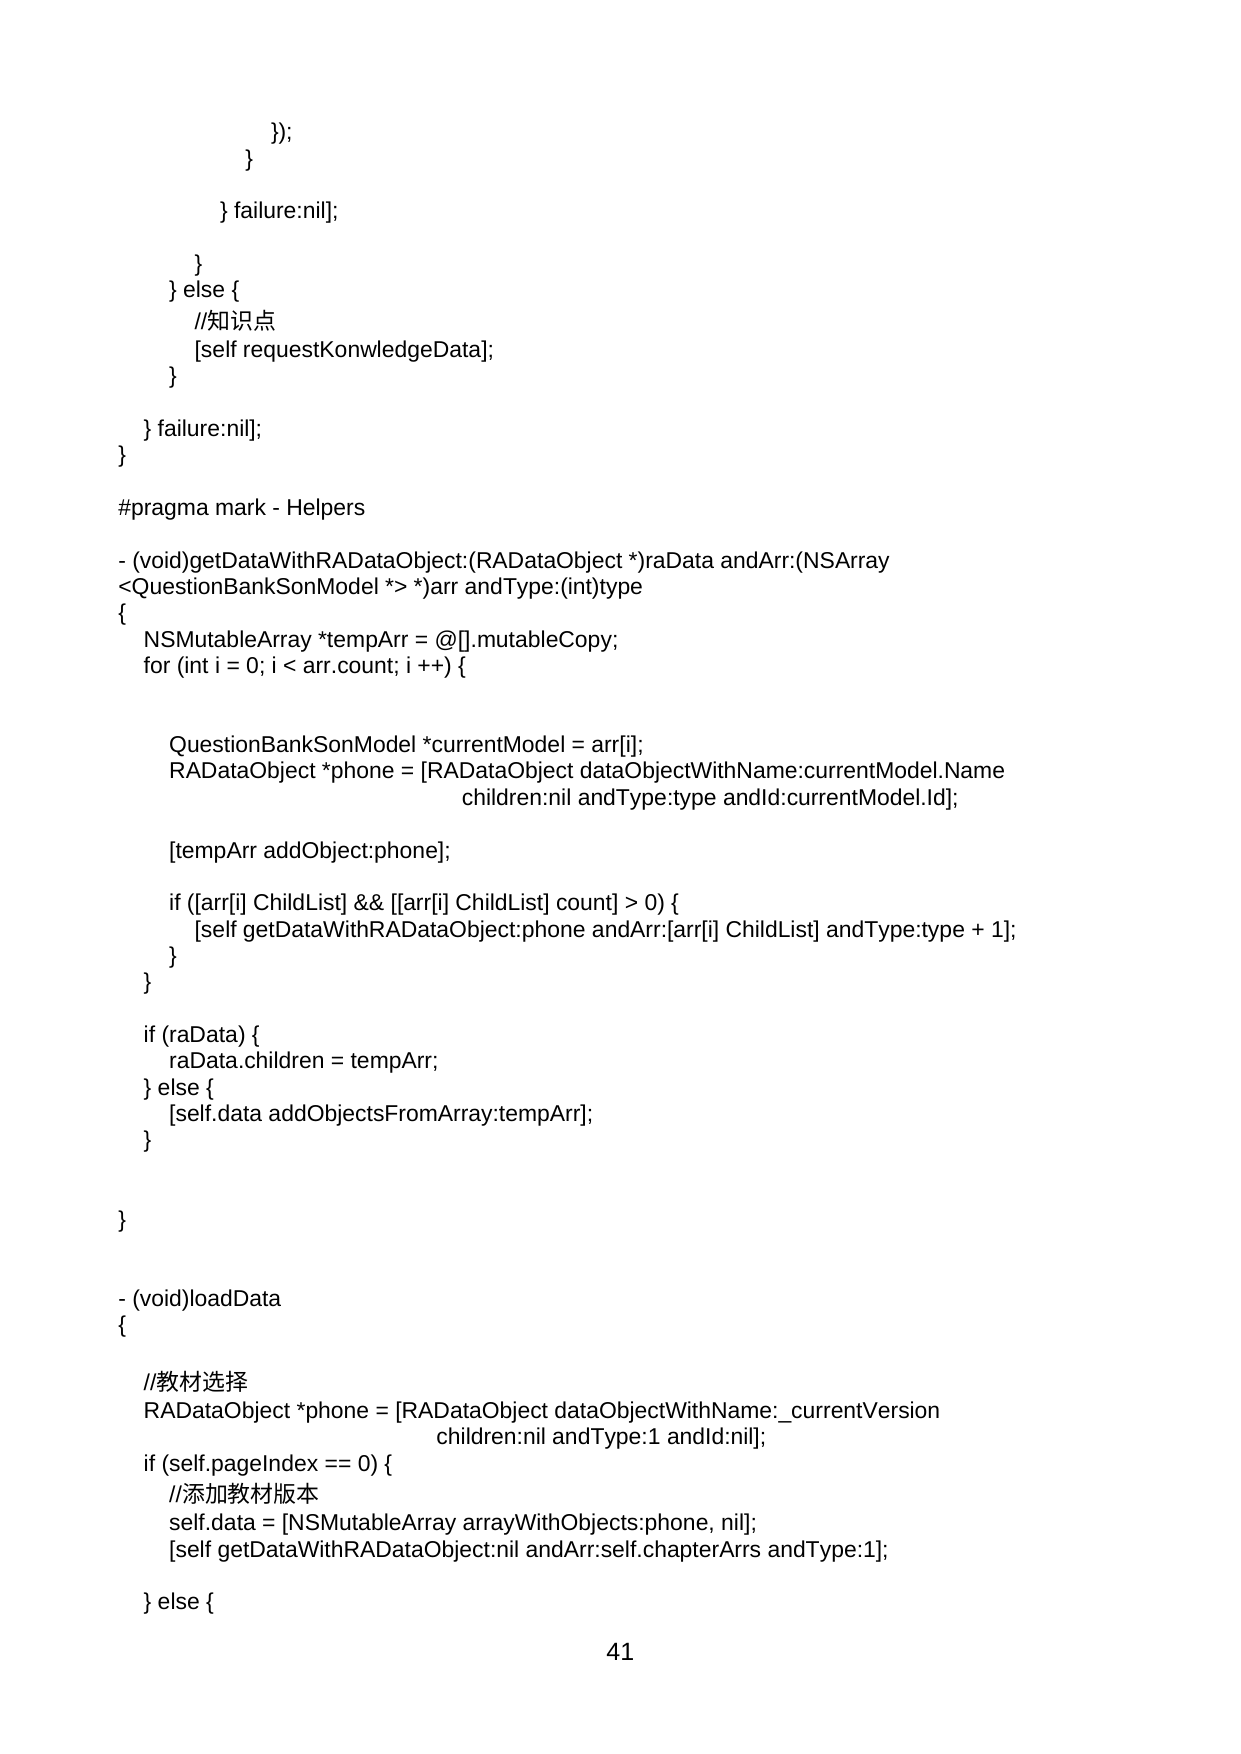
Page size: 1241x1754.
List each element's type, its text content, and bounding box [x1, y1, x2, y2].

text } else { [118, 1074, 1122, 1100]
text } [118, 968, 1122, 995]
text #pragma mark - Helpers [118, 494, 1122, 520]
text raData.children = tempArr; [118, 1047, 1122, 1074]
text { [118, 599, 1122, 626]
text //知识点 [118, 303, 1122, 336]
text RADataObject *phone = [RADataObject dataObjectWithName:_currentVersion [118, 1397, 1122, 1423]
text self.data = [NSMutableArray arrayWithObjects:phone, nil]; [118, 1509, 1122, 1536]
text if ([arr[i] ChildList] && [[arr[i] ChildList] count] > 0) { [118, 889, 1122, 916]
text - (void)getDataWithRADataObject:(RADataObject *)raData andArr:(NSArray <QuestionBankSonModel *> *)arr andType:(int)type [118, 547, 1122, 599]
text //添加教材版本 [118, 1476, 1122, 1509]
text }); [118, 118, 1122, 144]
text if (self.pageIndex == 0) { [118, 1449, 1122, 1476]
text } [118, 362, 1122, 388]
text [self.data addObjectsFromArray:tempArr]; [118, 1100, 1122, 1126]
text RADataObject *phone = [RADataObject dataObjectWithName:currentModel.Name [118, 757, 1122, 784]
text } [118, 250, 1122, 276]
text } else { [118, 276, 1122, 303]
text } [118, 942, 1122, 968]
text } [118, 1126, 1122, 1153]
text } [118, 144, 1122, 171]
text //教材选择 [118, 1364, 1122, 1397]
text if (raData) { [118, 1021, 1122, 1047]
text children:nil andType:type andId:currentModel.Id]; [118, 784, 1122, 810]
text [self requestKonwledgeData]; [118, 336, 1122, 362]
text } else { [118, 1588, 1122, 1614]
text - (void)loadData [118, 1284, 1122, 1311]
text } [118, 441, 1122, 468]
text for (int i = 0; i < arr.count; i ++) { [118, 652, 1122, 678]
text } failure:nil]; [118, 197, 1122, 223]
text } [118, 1206, 1122, 1232]
text { [118, 1311, 1122, 1337]
text [tempArr addObject:phone]; [118, 837, 1122, 863]
text } failure:nil]; [118, 415, 1122, 441]
text NSMutableArray *tempArr = @[].mutableCopy; [118, 626, 1122, 652]
text [self getDataWithRADataObject:nil andArr:self.chapterArrs andType:1]; [118, 1536, 1122, 1562]
text children:nil andType:1 andId:nil]; [118, 1423, 1122, 1449]
text QuestionBankSonModel *currentModel = arr[i]; [118, 731, 1122, 757]
text [self getDataWithRADataObject:phone andArr:[arr[i] ChildList] andType:type + 1]; [118, 916, 1122, 942]
